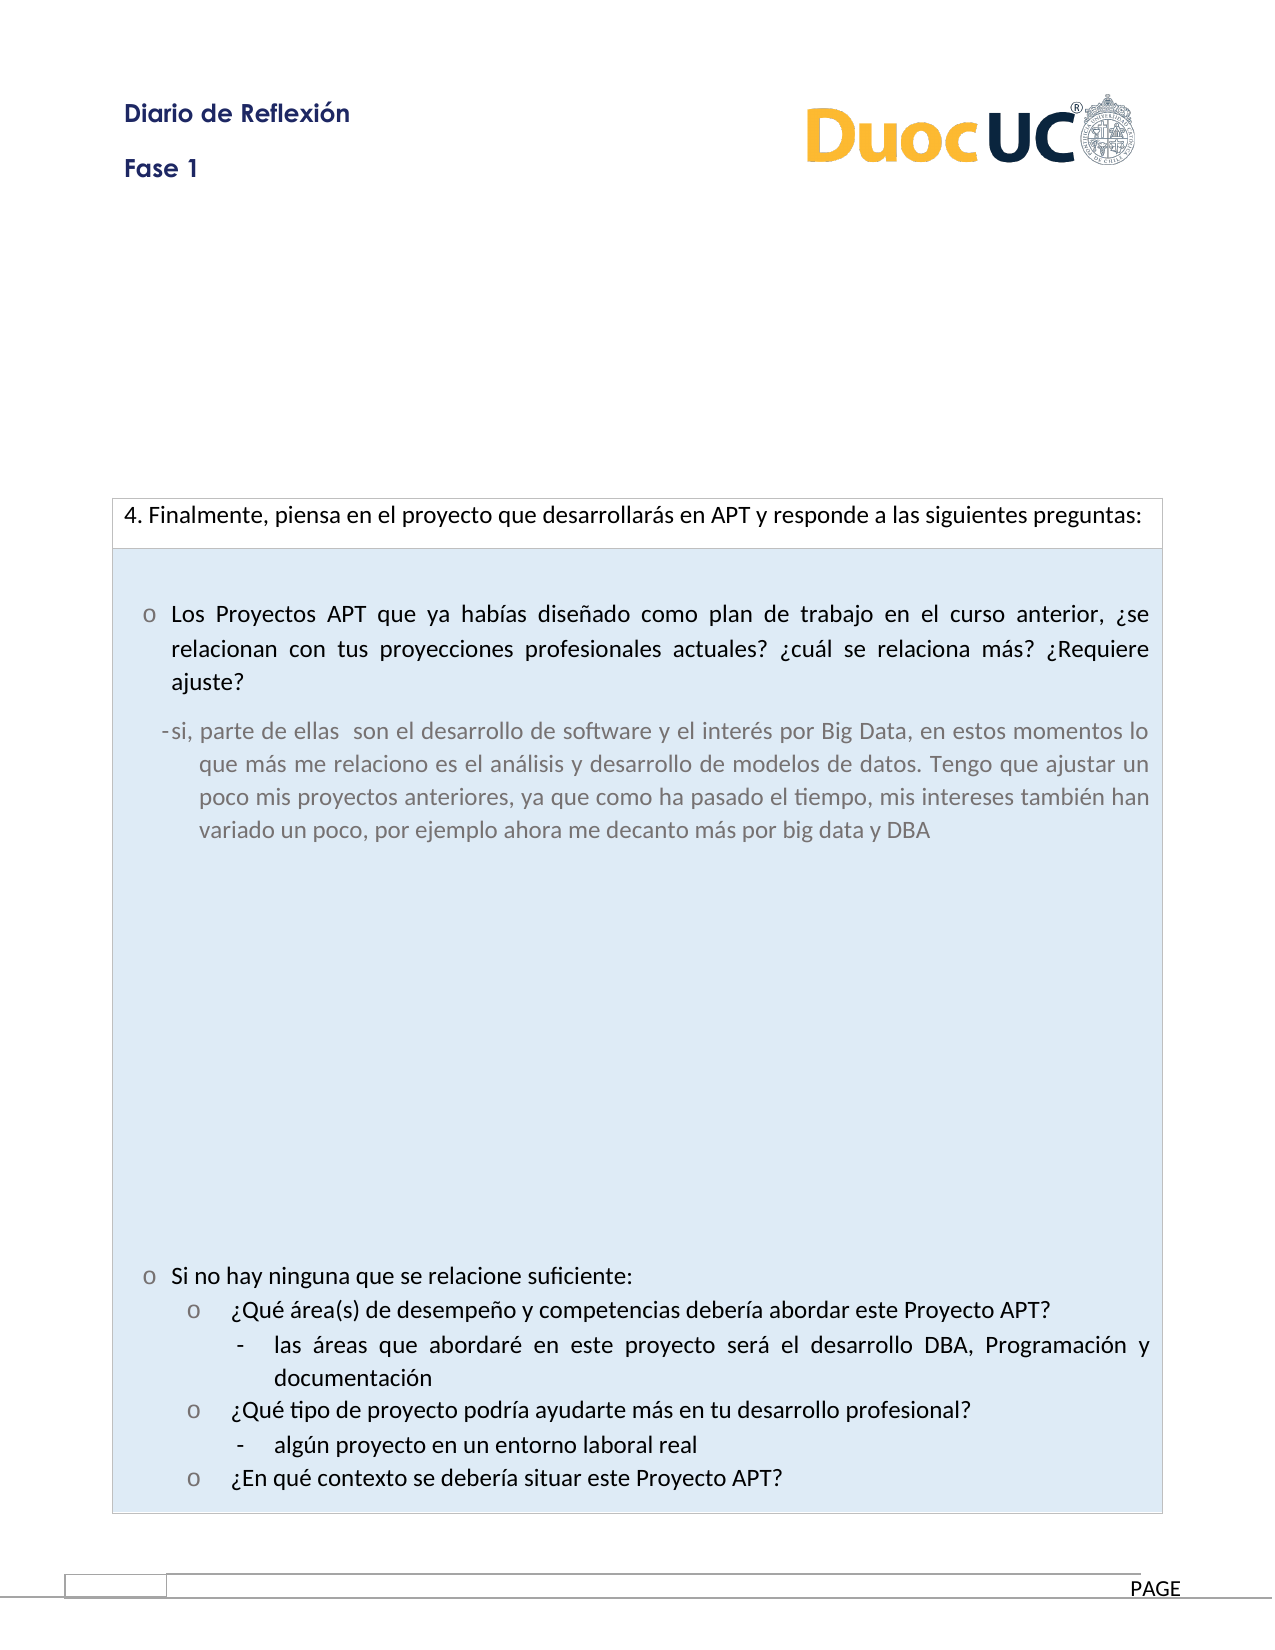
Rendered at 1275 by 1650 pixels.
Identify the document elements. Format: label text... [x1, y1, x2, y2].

table_header 4. Finalmente, piensa en el proyecto que desarrollarás en APT y responde a las siguientes preguntas: [113, 499, 1162, 548]
picture [807, 94, 1135, 165]
